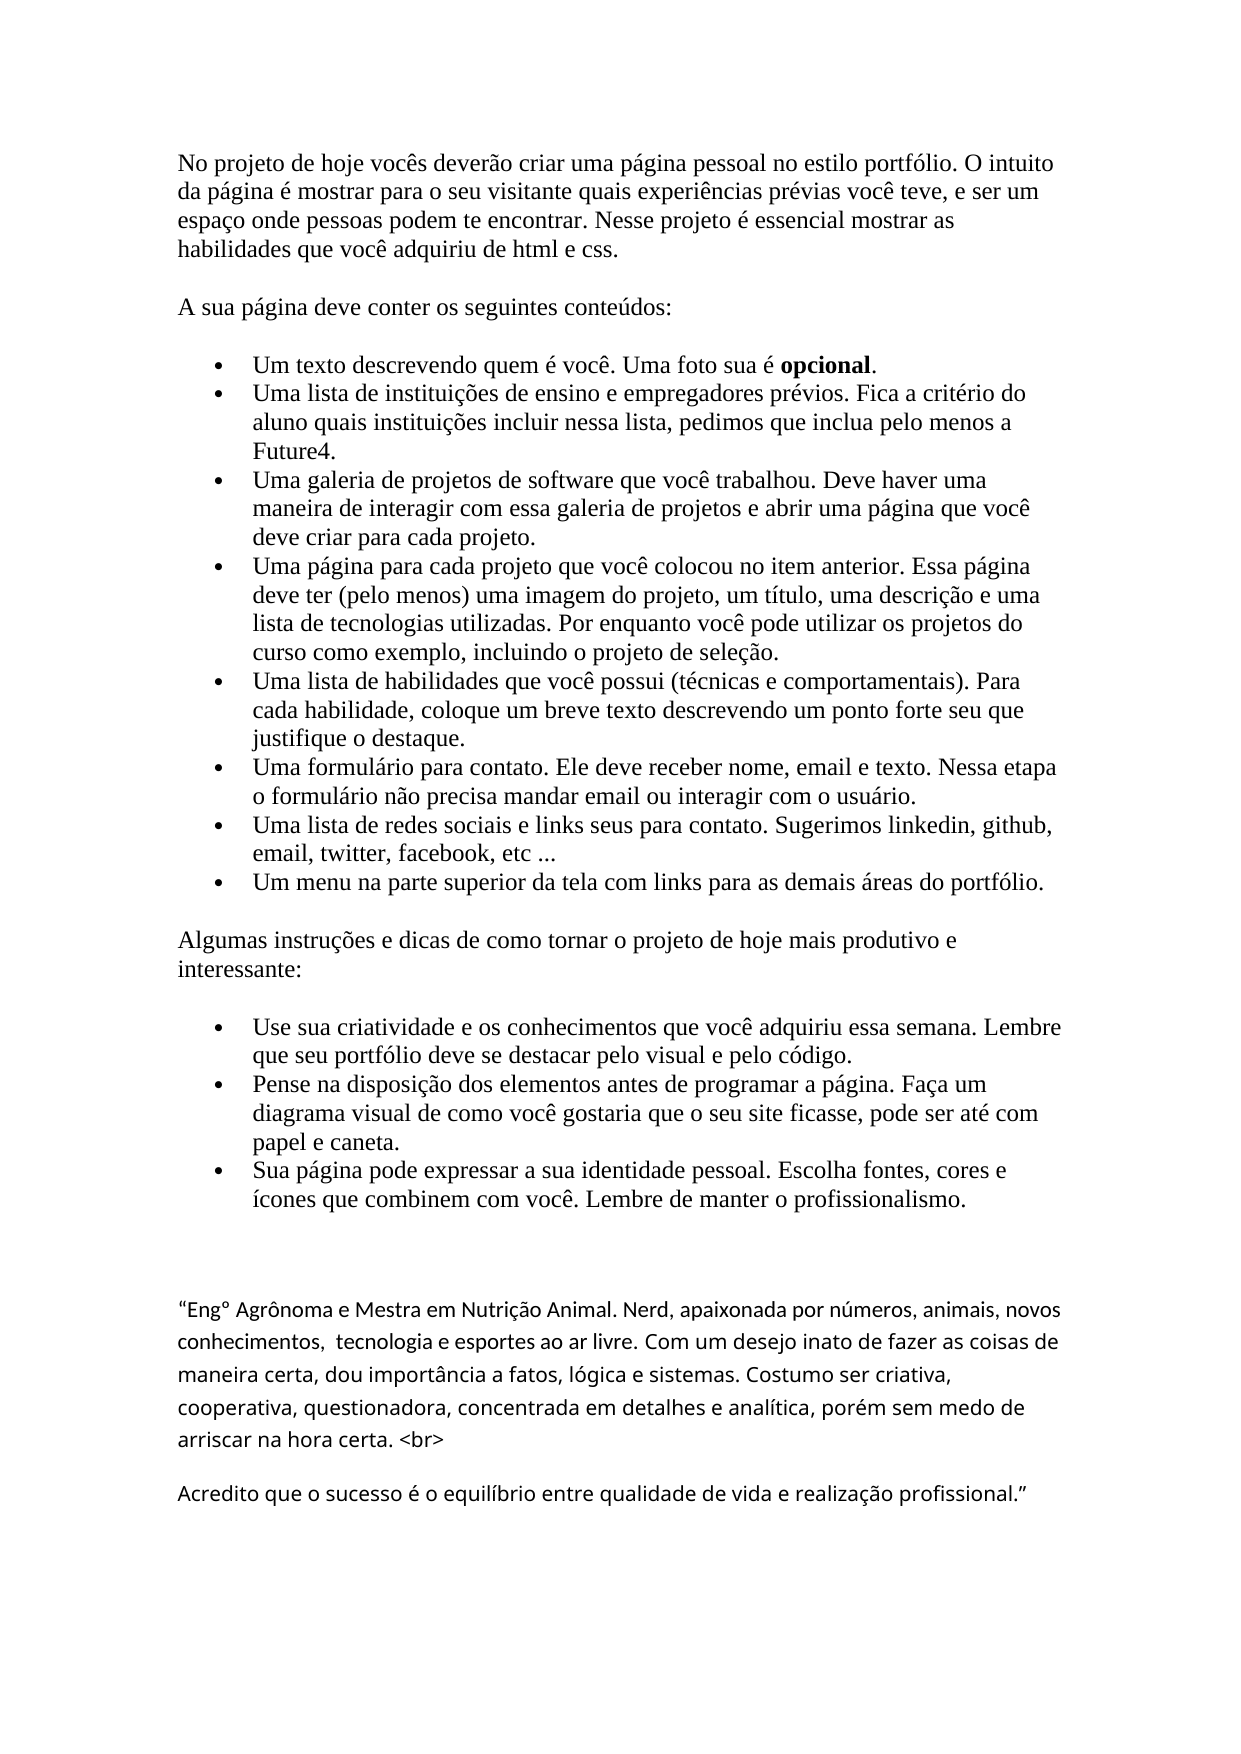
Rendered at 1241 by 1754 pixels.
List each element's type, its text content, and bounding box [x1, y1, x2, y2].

list Uma lista de instituições de ensino e empregadores prévios. Fica a critério do aluno quais instituições incluir nessa lista, pedimos que inclua pelo menos a Future4. [215, 378, 1063, 465]
list Uma galeria de projetos de software que você trabalhou. Deve haver uma maneira de interagir com essa galeria de projetos e abrir uma página que você deve criar para cada projeto. [215, 465, 1063, 551]
text Acredito que o sucesso é o equilíbrio entre qualidade de vida e realização profissional.” [177, 1479, 1063, 1507]
list Um texto descrevendo quem é você. Uma foto sua é opcional. [215, 350, 1063, 378]
list Uma lista de habilidades que você possui (técnicas e comportamentais). Para cada habilidade, coloque um breve texto descrevendo um ponto forte seu que justifique o destaque. [215, 666, 1063, 752]
list Uma formulário para contato. Ele deve receber nome, email e texto. Nessa etapa o formulário não precisa mandar email ou interagir com o usuário. [215, 752, 1063, 810]
list Uma lista de redes sociais e links seus para contato. Sugerimos linkedin, github, email, twitter, facebook, etc ... [215, 810, 1063, 867]
list Pense na disposição dos elementos antes de programar a página. Faça um diagrama visual de como você gostaria que o seu site ficasse, pode ser até com papel e caneta. [215, 1069, 1063, 1156]
text Algumas instruções e dicas de como tornar o projeto de hoje mais produtivo e interessante: [177, 925, 1063, 983]
text A sua página deve conter os seguintes conteúdos: [177, 292, 1063, 321]
text No projeto de hoje vocês deverão criar uma página pessoal no estilo portfólio. O intuito da página é mostrar para o seu visitante quais experiências prévias você teve, e ser um espaço onde pessoas podem te encontrar. Nesse projeto é essencial mostrar as habilidades que você adquiriu de html e css. [177, 148, 1063, 263]
list Uma página para cada projeto que você colocou no item anterior. Essa página deve ter (pelo menos) uma imagem do projeto, um título, uma descrição e uma lista de tecnologias utilizadas. Por enquanto você pode utilizar os projetos do curso como exemplo, incluindo o projeto de seleção. [215, 551, 1063, 666]
list Um menu na parte superior da tela com links para as demais áreas do portfólio. [215, 867, 1063, 896]
list Sua página pode expressar a sua identidade pessoal. Escolha fontes, cores e ícones que combinem com você. Lembre de manter o profissionalismo. [215, 1156, 1063, 1213]
text “Engº Agrônoma e Mestra em Nutrição Animal. Nerd, apaixonada por números, animais, novos conhecimentos, tecnologia e esportes ao ar livre. Com um desejo inato de fazer as coisas de maneira certa, dou importância a fatos, lógica e sistemas. Costumo ser criativa, cooperativa, questionadora, concentrada em detalhes e analítica, porém sem medo de arriscar na hora certa. <br> [177, 1295, 1063, 1454]
list Use sua criatividade e os conhecimentos que você adquiriu essa semana. Lembre que seu portfólio deve se destacar pelo visual e pelo código. [215, 1012, 1063, 1069]
